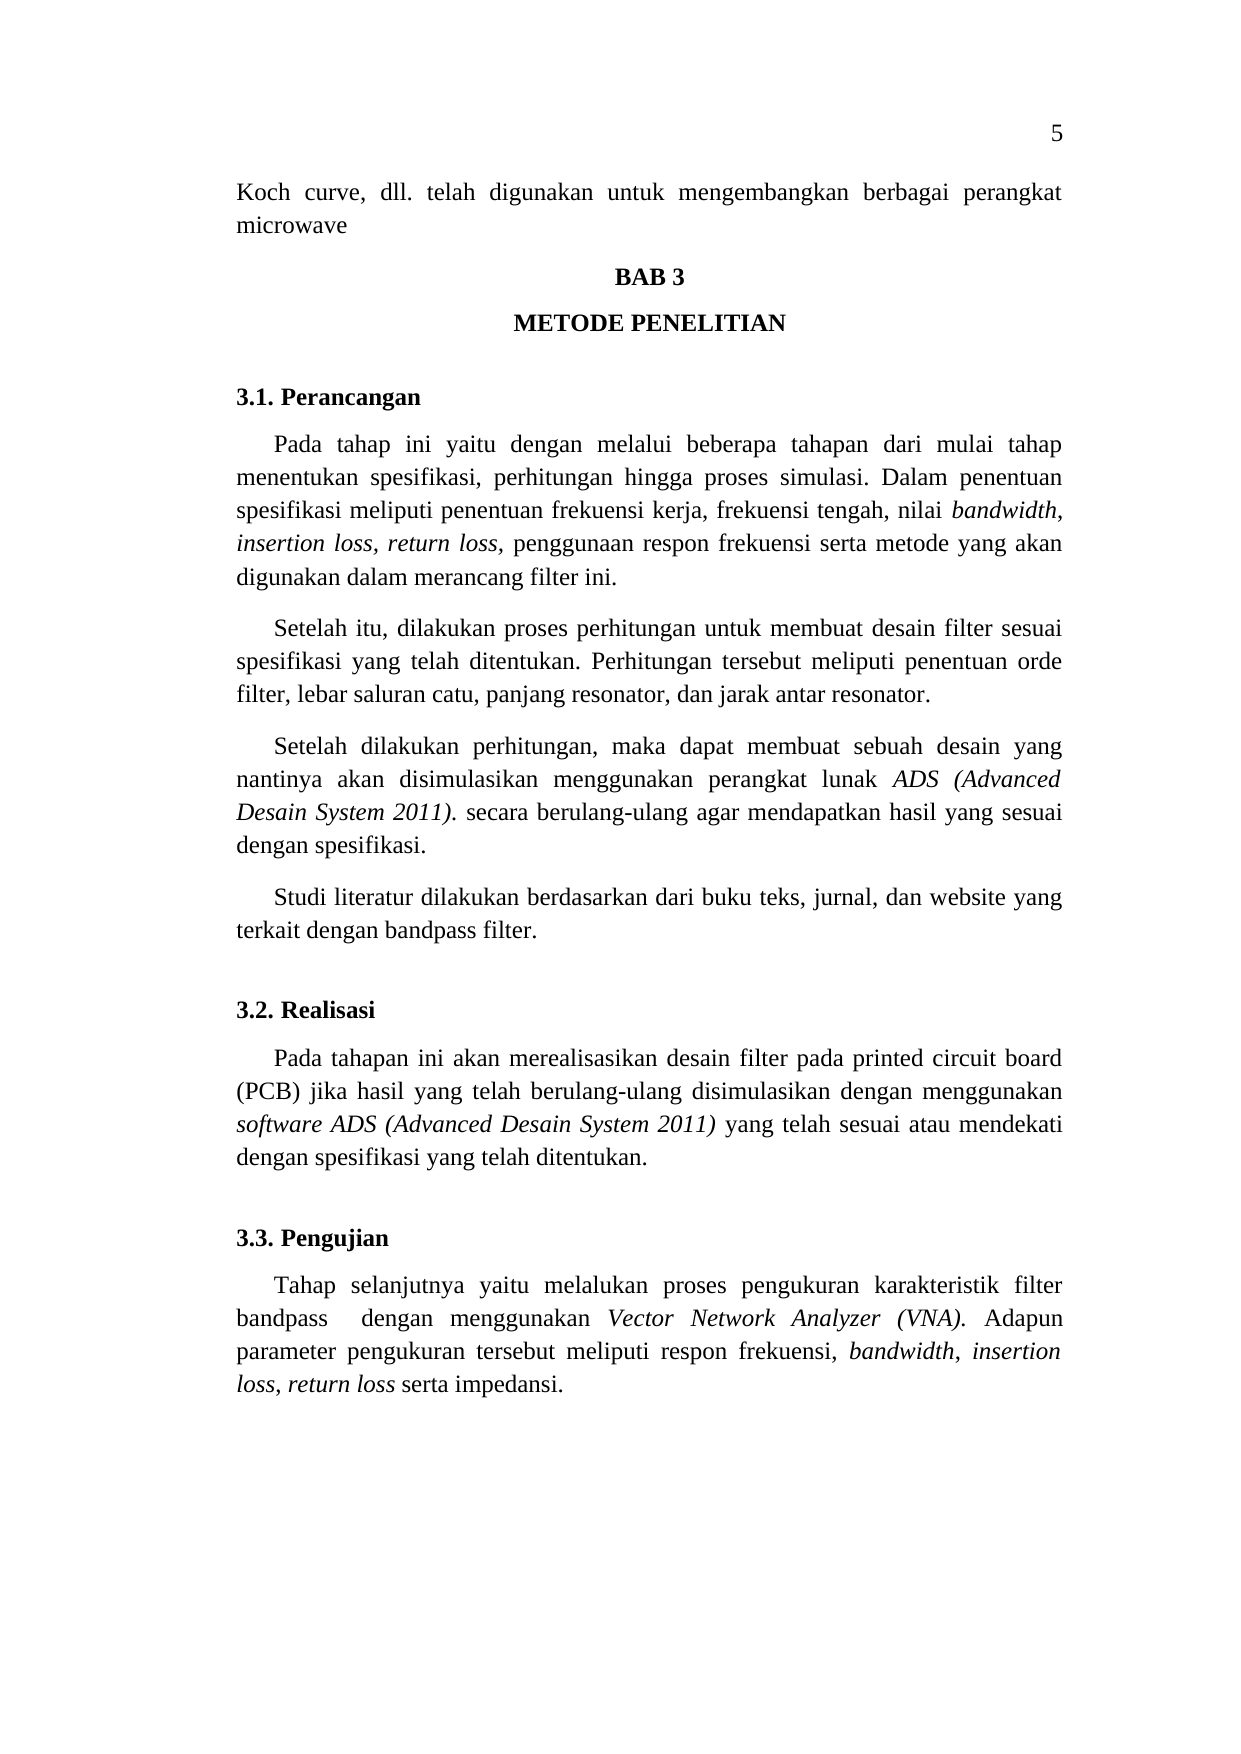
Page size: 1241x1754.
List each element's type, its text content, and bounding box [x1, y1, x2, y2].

subtitle Realisasi [236, 996, 1063, 1024]
text Pada tahap ini yaitu dengan melalui beberapa tahapan dari mulai tahap menentukan spesifikasi, perhitungan hingga proses simulasi. Dalam penentuan spesifikasi meliputi penentuan frekuensi kerja, frekuensi tengah, nilai bandwidth, insertion loss, return loss, penggunaan respon frekuensi serta metode yang akan digunakan dalam merancang filter ini. [236, 429, 1063, 590]
text Setelah itu, dilakukan proses perhitungan untuk membuat desain filter sesuai spesifikasi yang telah ditentukan. Perhitungan tersebut meliputi penentuan orde filter, lebar saluran catu, panjang resonator, dan jarak antar resonator. [236, 613, 1063, 708]
subtitle Pengujian [236, 1223, 1063, 1251]
text Pada tahapan ini akan merealisasikan desain filter pada printed circuit board (PCB) jika hasil yang telah berulang-ulang disimulasikan dengan menggunakan software ADS (Advanced Desain System 2011) yang telah sesuai atau mendekati dengan spesifikasi yang telah ditentukan. [236, 1043, 1063, 1171]
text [236, 177, 1063, 239]
text Tahap selanjutnya yaitu melalukan proses pengukuran karakteristik filter bandpass dengan menggunakan Vector Network Analyzer (VNA). Adapun parameter pengukuran tersebut meliputi respon frekuensi, bandwidth, insertion loss, return loss serta impedansi. [236, 1270, 1063, 1398]
subtitle METODE PENELITIAN [236, 308, 1063, 336]
subtitle Perancangan [236, 382, 1063, 411]
subtitle BAB 3 [236, 262, 1063, 291]
text Studi literatur dilakukan berdasarkan dari buku teks, jurnal, dan website yang terkait dengan bandpass filter. [236, 882, 1063, 944]
text Setelah dilakukan perhitungan, maka dapat membuat sebuah desain yang nantinya akan disimulasikan menggunakan perangkat lunak ADS (Advanced Desain System 2011). secara berulang-ulang agar mendapatkan hasil yang sesuai dengan spesifikasi. [236, 731, 1063, 859]
